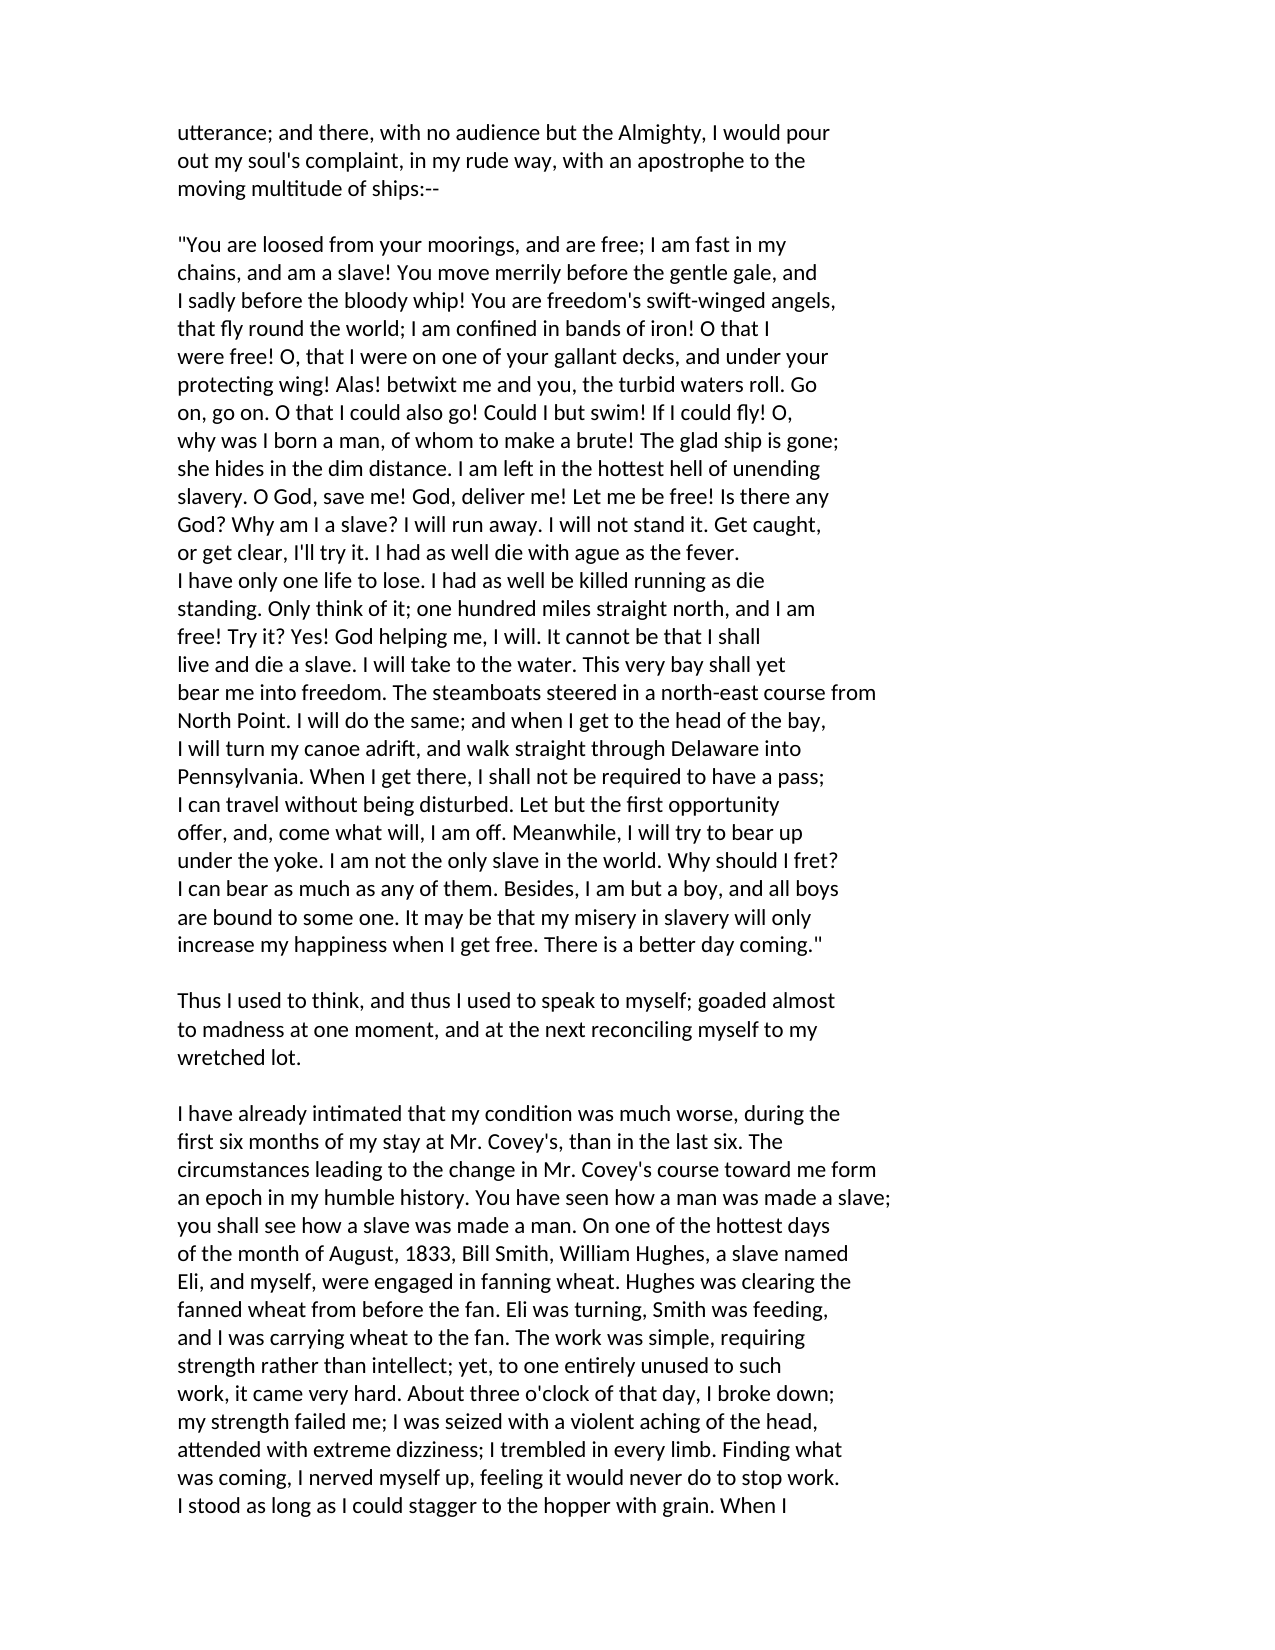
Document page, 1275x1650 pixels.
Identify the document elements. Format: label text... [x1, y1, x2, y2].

text increase my happiness when I get free. There is a better day coming." [177, 931, 1186, 959]
text I sadly before the bloody whip! You are freedom's swift-winged angels, [177, 286, 1186, 314]
text an epoch in my humble history. You have seen how a man was made a slave; [177, 1183, 1186, 1211]
text my strength failed me; I was seized with a violent aching of the head, [177, 1407, 1186, 1435]
text I will turn my canoe adrift, and walk straight through Delaware into [177, 734, 1186, 762]
text under the yoke. I am not the only slave in the world. Why should I fret? [177, 847, 1186, 874]
text on, go on. O that I could also go! Could I but swim! If I could fly! O, [177, 398, 1186, 426]
text Pennsylvania. When I get there, I shall not be required to have a pass; [177, 762, 1186, 791]
text I can travel without being disturbed. Let but the first opportunity [177, 791, 1186, 818]
text Eli, and myself, were engaged in fanning wheat. Hughes was clearing the [177, 1267, 1186, 1295]
text moving multitude of ships:-- [177, 174, 1186, 202]
text offer, and, come what will, I am off. Meanwhile, I will try to bear up [177, 818, 1186, 847]
text circumstances leading to the change in Mr. Covey's course toward me form [177, 1155, 1186, 1183]
text of the month of August, 1833, Bill Smith, William Hughes, a slave named [177, 1239, 1186, 1267]
text chains, and am a slave! You move merrily before the gentle gale, and [177, 258, 1186, 286]
text that fly round the world; I am confined in bands of iron! O that I [177, 314, 1186, 342]
text Thus I used to think, and thus I used to speak to myself; goaded almost [177, 987, 1186, 1015]
text or get clear, I'll try it. I had as well die with ague as the fever. [177, 538, 1186, 566]
text strength rather than intellect; yet, to one entirely unused to such [177, 1351, 1186, 1379]
text you shall see how a slave was made a man. On one of the hottest days [177, 1211, 1186, 1239]
text North Point. I will do the same; and when I get to the head of the bay, [177, 706, 1186, 734]
text and I was carrying wheat to the fan. The work was simple, requiring [177, 1323, 1186, 1351]
text I have only one life to lose. I had as well be killed running as die [177, 566, 1186, 594]
text I have already intimated that my condition was much worse, during the [177, 1099, 1186, 1127]
text wretched lot. [177, 1043, 1186, 1071]
text bear me into freedom. The steamboats steered in a north-east course from [177, 678, 1186, 706]
text I can bear as much as any of them. Besides, I am but a boy, and all boys [177, 874, 1186, 903]
text to madness at one moment, and at the next reconciling myself to my [177, 1015, 1186, 1043]
text attended with extreme dizziness; I trembled in every limb. Finding what [177, 1435, 1186, 1463]
text utterance; and there, with no audience but the Almighty, I would pour [177, 118, 1186, 146]
text God? Why am I a slave? I will run away. I will not stand it. Get caught, [177, 510, 1186, 538]
text are bound to some one. It may be that my misery in slavery will only [177, 903, 1186, 931]
text were free! O, that I were on one of your gallant decks, and under your [177, 342, 1186, 370]
text was coming, I nerved myself up, feeling it would never do to stop work. [177, 1463, 1186, 1491]
text first six months of my stay at Mr. Covey's, than in the last six. The [177, 1127, 1186, 1155]
text she hides in the dim distance. I am left in the hottest hell of unending [177, 454, 1186, 482]
text protecting wing! Alas! betwixt me and you, the turbid waters roll. Go [177, 370, 1186, 398]
text "You are loosed from your moorings, and are free; I am fast in my [177, 230, 1186, 258]
text why was I born a man, of whom to make a brute! The glad ship is gone; [177, 426, 1186, 454]
text fanned wheat from before the fan. Eli was turning, Smith was feeding, [177, 1295, 1186, 1323]
text work, it came very hard. About three o'clock of that day, I broke down; [177, 1379, 1186, 1407]
text slavery. O God, save me! God, deliver me! Let me be free! Is there any [177, 482, 1186, 510]
text standing. Only think of it; one hundred miles straight north, and I am [177, 594, 1186, 622]
text live and die a slave. I will take to the water. This very bay shall yet [177, 650, 1186, 678]
text out my soul's complaint, in my rude way, with an apostrophe to the [177, 146, 1186, 174]
text free! Try it? Yes! God helping me, I will. It cannot be that I shall [177, 622, 1186, 650]
text I stood as long as I could stagger to the hopper with grain. When I [177, 1491, 1186, 1519]
